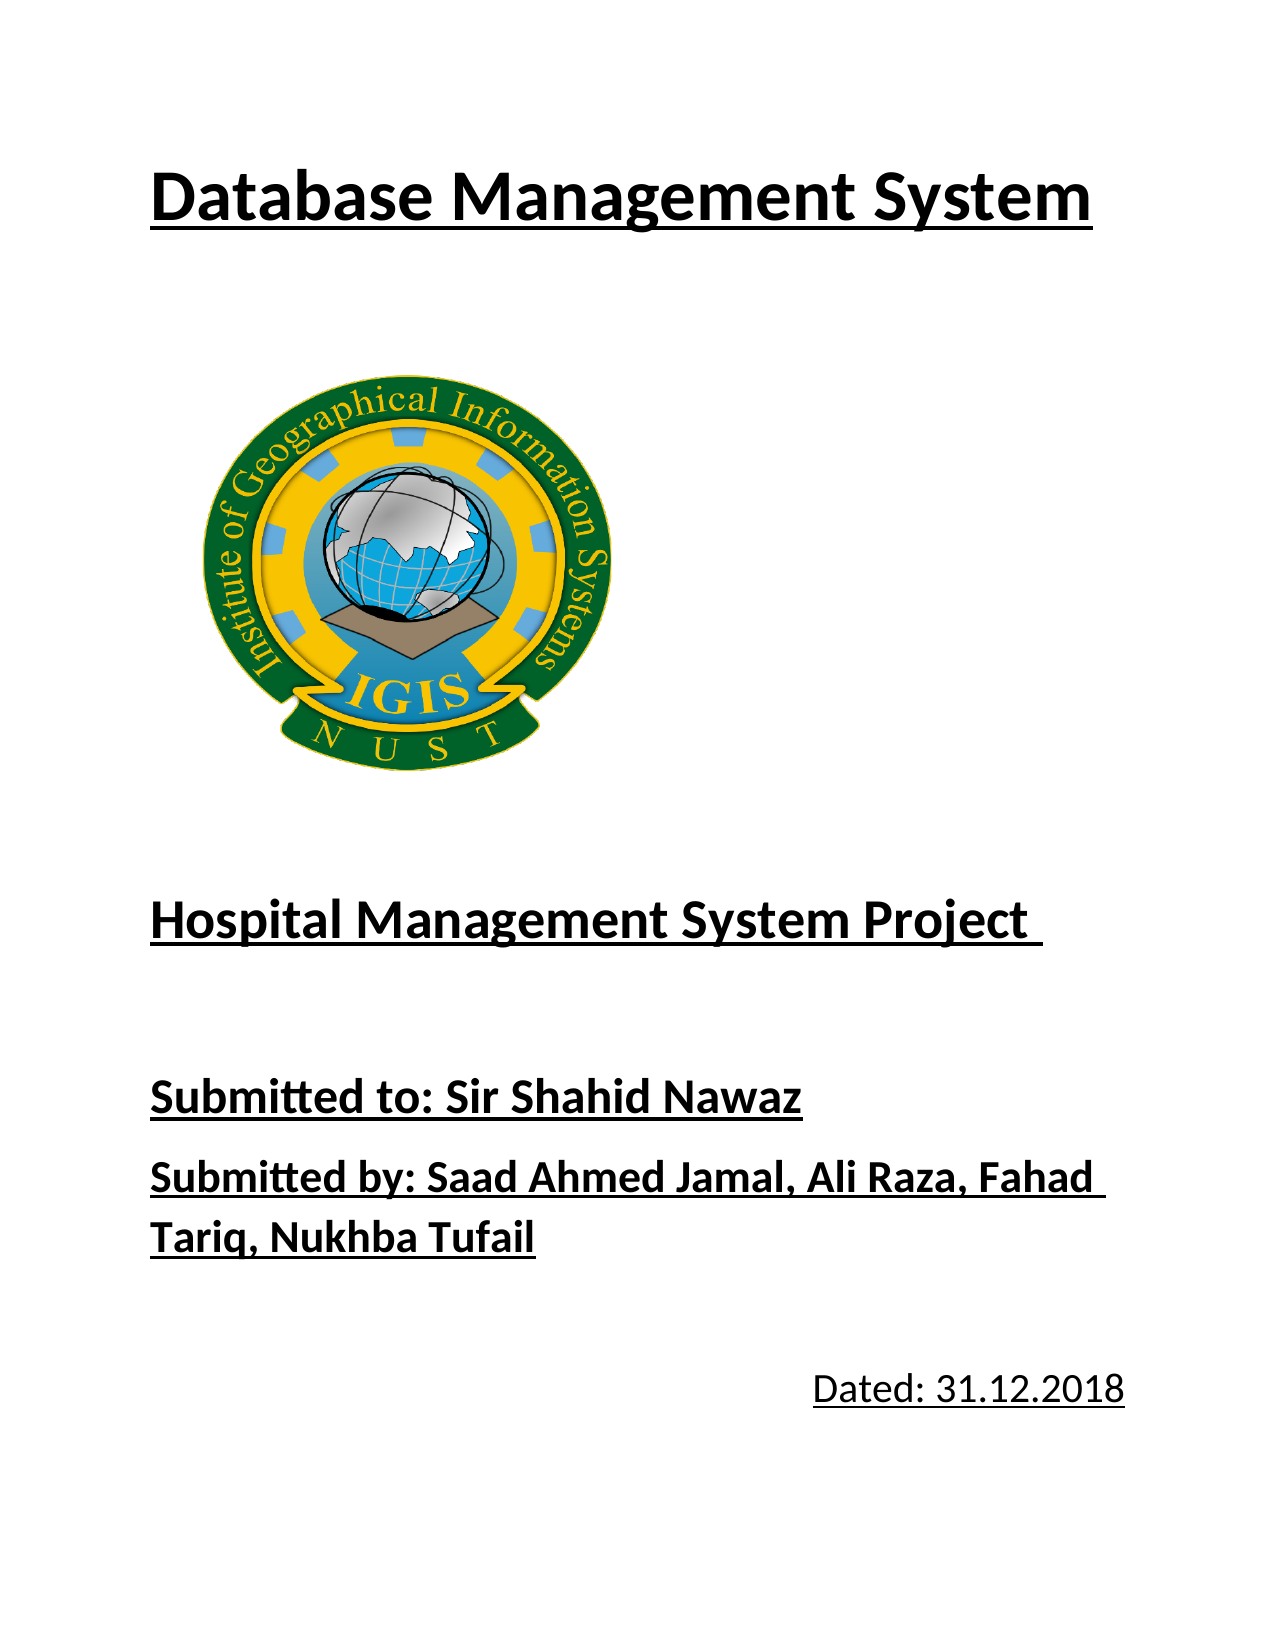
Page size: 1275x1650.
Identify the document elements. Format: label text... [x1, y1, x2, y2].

picture [202, 375, 612, 771]
text Dated: 31.12.2018 [150, 1362, 1125, 1413]
text Submitted by: Saad Ahmed Jamal, Ali Raza, Fahad Tariq, Nukhba Tufail [150, 1148, 1125, 1264]
text Database Management System [150, 150, 1125, 239]
text Submitted to: Sir Shahid Nawaz [150, 1065, 1125, 1126]
text Hospital Management System Project [150, 884, 1125, 953]
